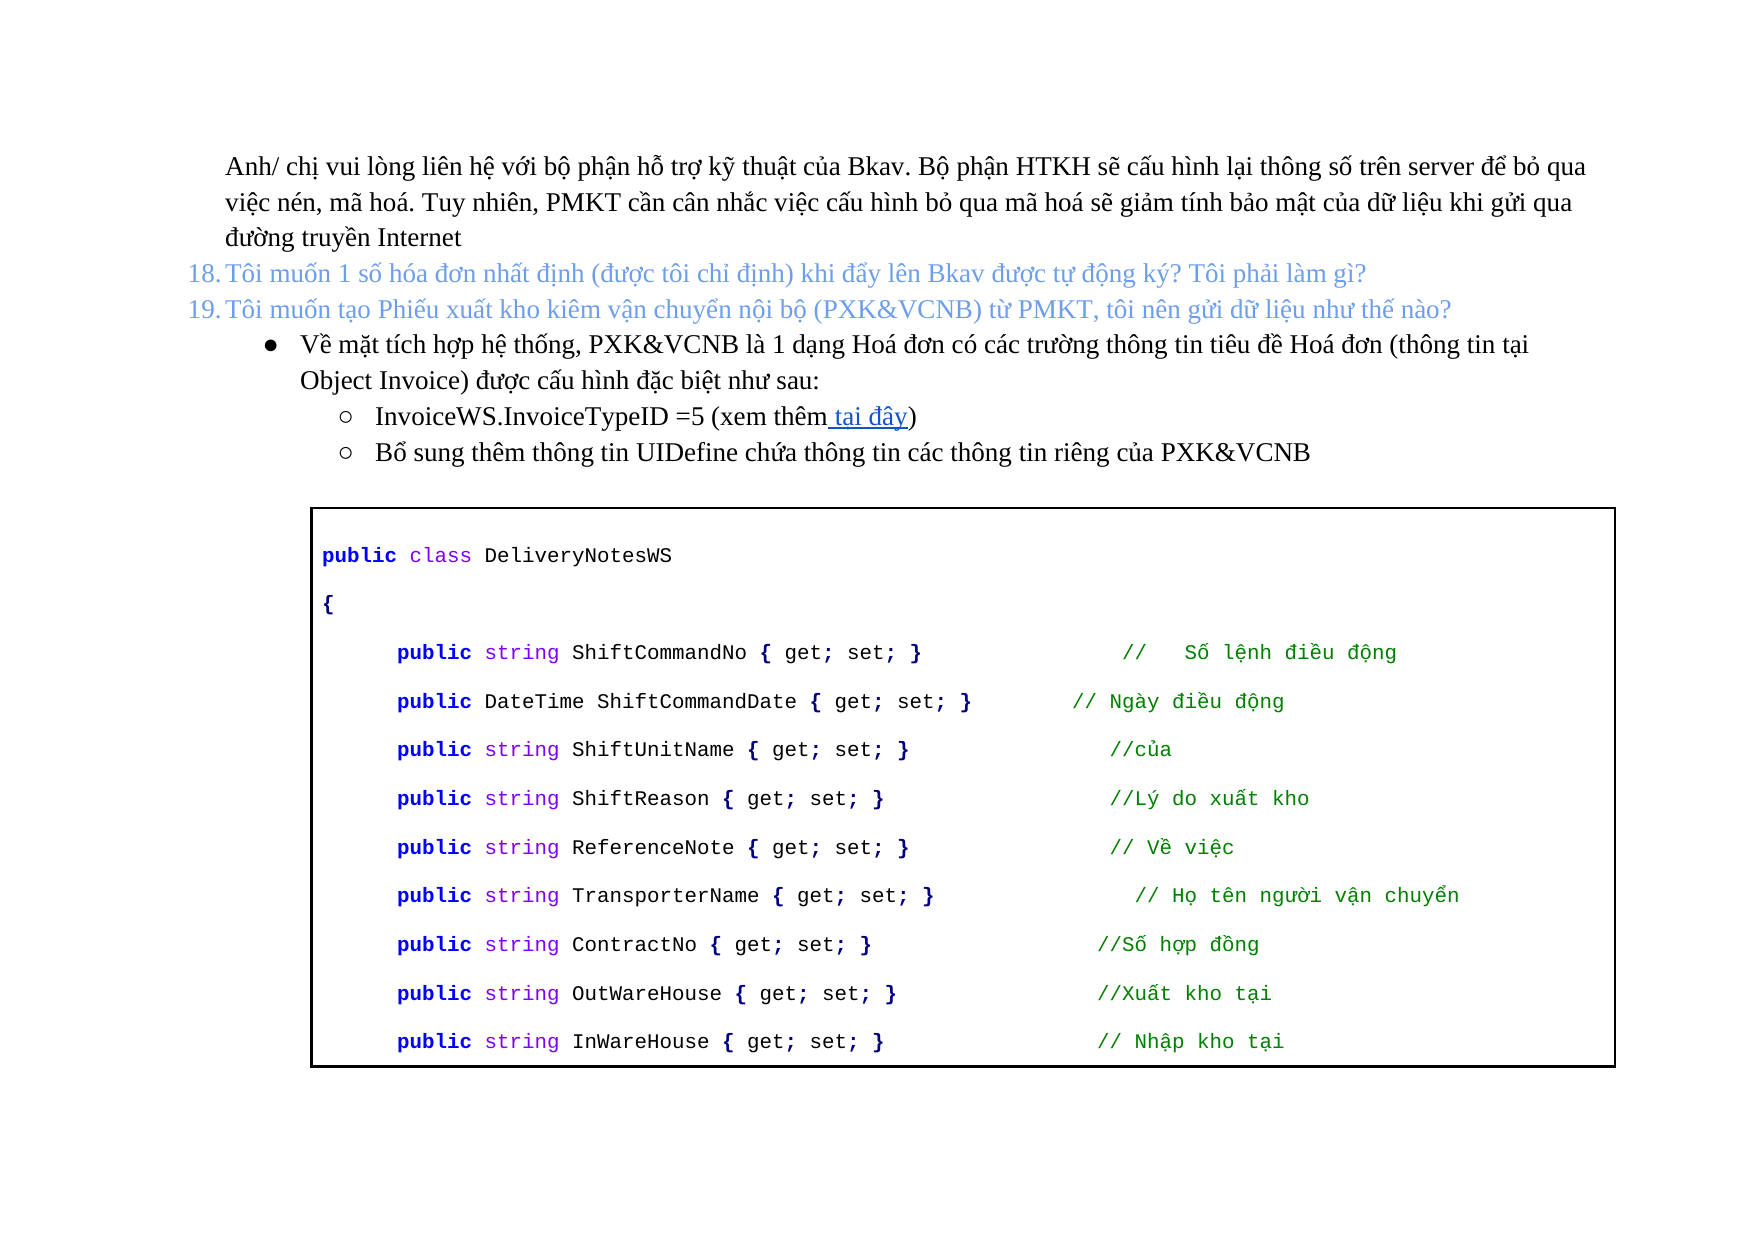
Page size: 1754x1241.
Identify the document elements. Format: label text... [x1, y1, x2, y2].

list Về mặt tích hợp hệ thống, PXK&VCNB là 1 dạng Hoá đơn có các trường thông tin tiêu đề Hoá đơn (thông tin tại Object Invoice) được cấu hình đặc biệt như sau: [262, 329, 1604, 396]
list Bổ sung thêm thông tin UIDefine chứa thông tin các thông tin riêng của PXK&VCNB [337, 436, 1604, 467]
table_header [313, 509, 1614, 1065]
list Tôi muốn tạo Phiếu xuất kho kiêm vận chuyển nội bộ (PXK&VCNB) từ PMKT, tôi nên gửi dữ liệu như thế nào? [187, 293, 1604, 324]
text Anh/ chị vui lòng liên hệ với bộ phận hỗ trợ kỹ thuật của Bkav. Bộ phận HTKH sẽ cấu hình lại thông số trên server để bỏ qua việc nén, mã hoá. Tuy nhiên, PMKT cần cân nhắc việc cấu hình bỏ qua mã hoá sẽ giảm tính bảo mật của dữ liệu khi gửi qua đường truyền Internet [225, 150, 1604, 253]
list InvoiceWS.InvoiceTypeID =5 (xem thêm tại đây) [337, 400, 1604, 431]
list Tôi muốn 1 số hóa đơn nhất định (được tôi chỉ định) khi đẩy lên Bkav được tự động ký? Tôi phải làm gì? [187, 257, 1604, 288]
